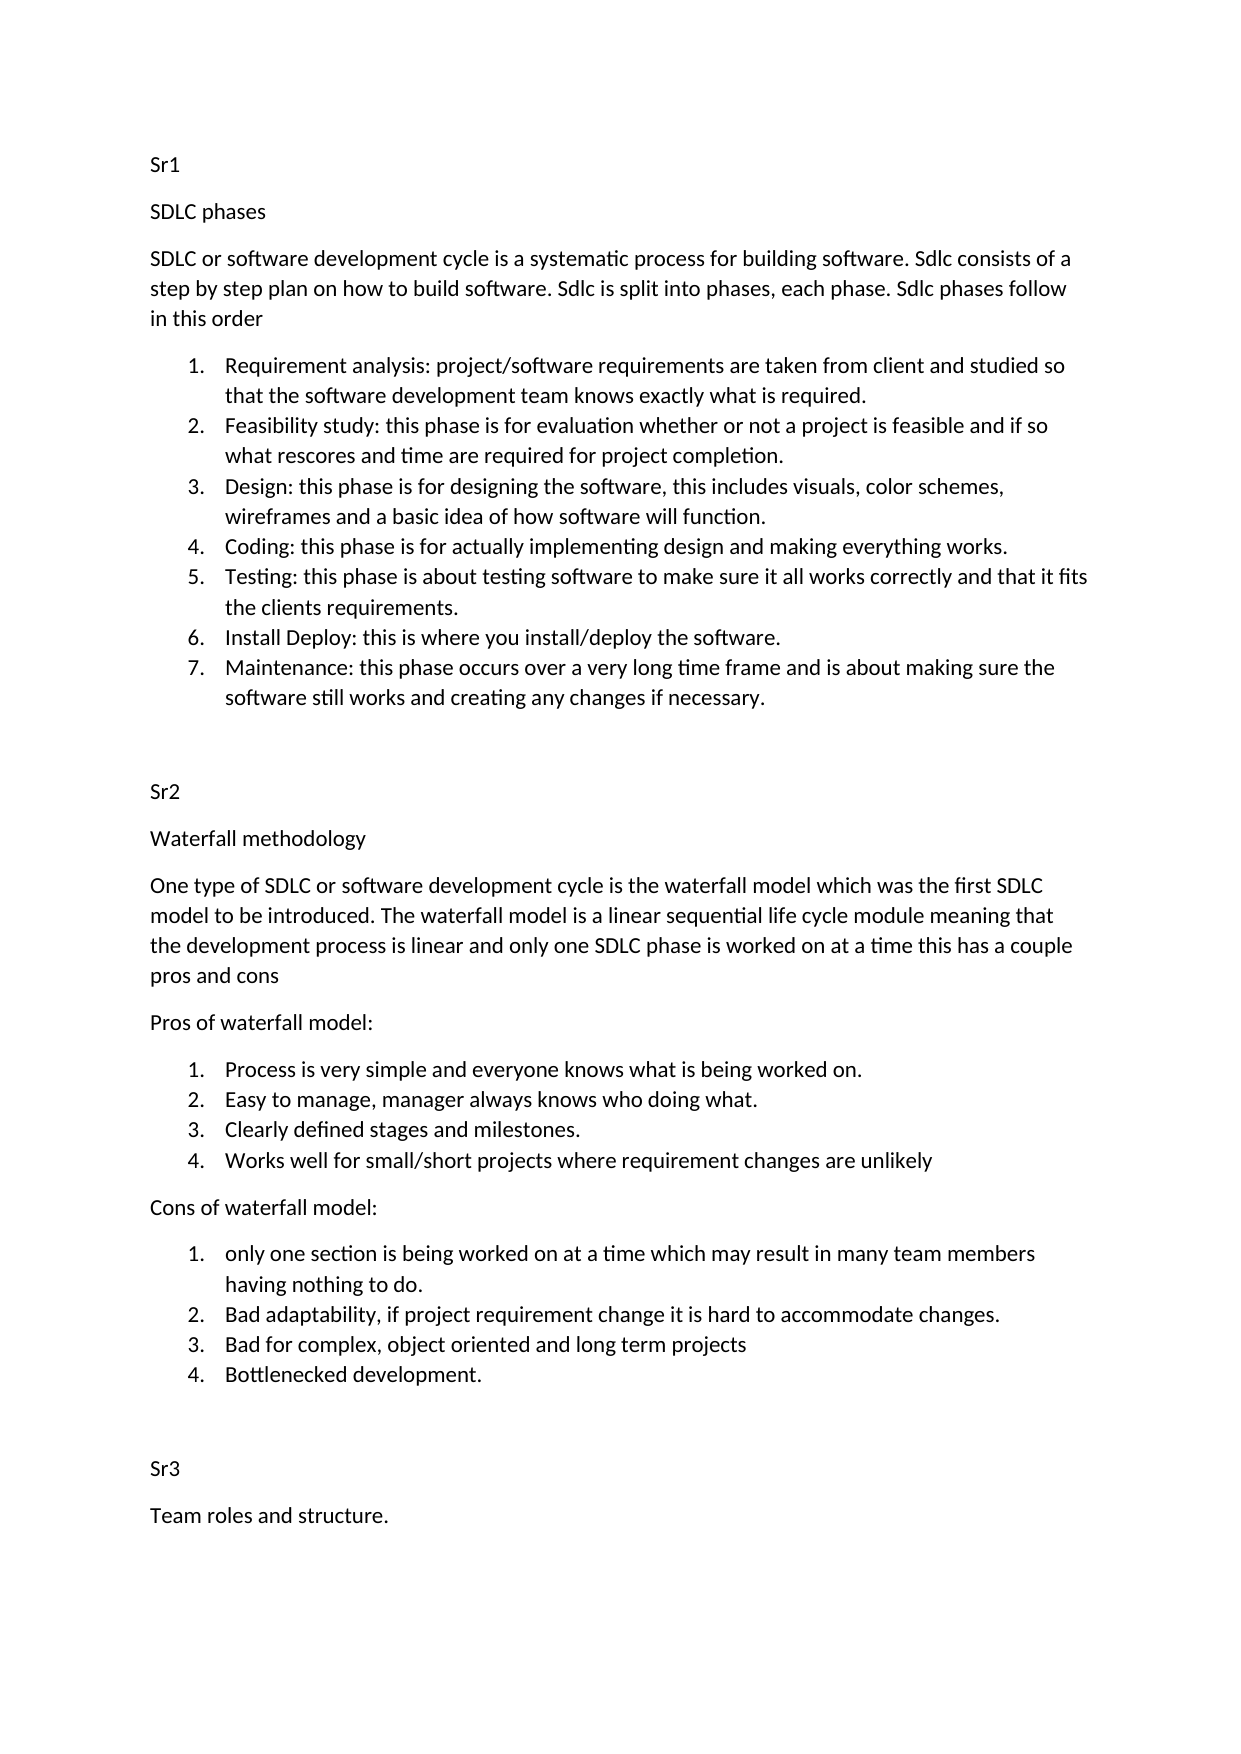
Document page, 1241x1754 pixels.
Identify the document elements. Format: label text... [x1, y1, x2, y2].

list only one section is being worked on at a time which may result in many team members having nothing to do. [187, 1239, 1090, 1298]
text Sr3 [150, 1454, 1090, 1482]
list Clearly defined stages and milestones. [187, 1116, 1090, 1144]
list Testing: this phase is about testing software to make sure it all works correctly and that it fits the clients requirements. [187, 562, 1090, 621]
list Install Deploy: this is where you install/deploy the software. [187, 623, 1090, 651]
list Works well for small/short projects where requirement changes are unlikely [187, 1146, 1090, 1174]
text Pros of waterfall model: [150, 1008, 1090, 1036]
text Sr1 [150, 150, 1090, 178]
text SDLC phases [150, 197, 1090, 225]
list Maintenance: this phase occurs over a very long time frame and is about making sure the software still works and creating any changes if necessary. [187, 653, 1090, 711]
text Waterfall methodology [150, 824, 1090, 852]
list Design: this phase is for designing the software, this includes visuals, color schemes, wireframes and a basic idea of how software will function. [187, 472, 1090, 530]
text One type of SDLC or software development cycle is the waterfall model which was the first SDLC model to be introduced. The waterfall model is a linear sequential life cycle module meaning that the development process is linear and only one SDLC phase is worked on at a time this has a couple pros and cons [150, 871, 1090, 989]
list Bad for complex, object oriented and long term projects [187, 1330, 1090, 1358]
list Bottlenecked development. [187, 1360, 1090, 1388]
list Bad adaptability, if project requirement change it is hard to accommodate changes. [187, 1300, 1090, 1328]
list Requirement analysis: project/software requirements are taken from client and studied so that the software development team knows exactly what is required. [187, 351, 1090, 409]
list Easy to manage, manager always knows who doing what. [187, 1085, 1090, 1113]
list Feasibility study: this phase is for evaluation whether or not a project is feasible and if so what rescores and time are required for project completion. [187, 411, 1090, 470]
list Coding: this phase is for actually implementing design and making everything works. [187, 532, 1090, 560]
text SDLC or software development cycle is a systematic process for building software. Sdlc consists of a step by step plan on how to build software. Sdlc is split into phases, each phase. Sdlc phases follow in this order [150, 244, 1090, 332]
text Sr2 [150, 777, 1090, 805]
text Team roles and structure. [150, 1501, 1090, 1529]
list Process is very simple and everyone knows what is being worked on. [187, 1055, 1090, 1083]
text Cons of waterfall model: [150, 1193, 1090, 1221]
